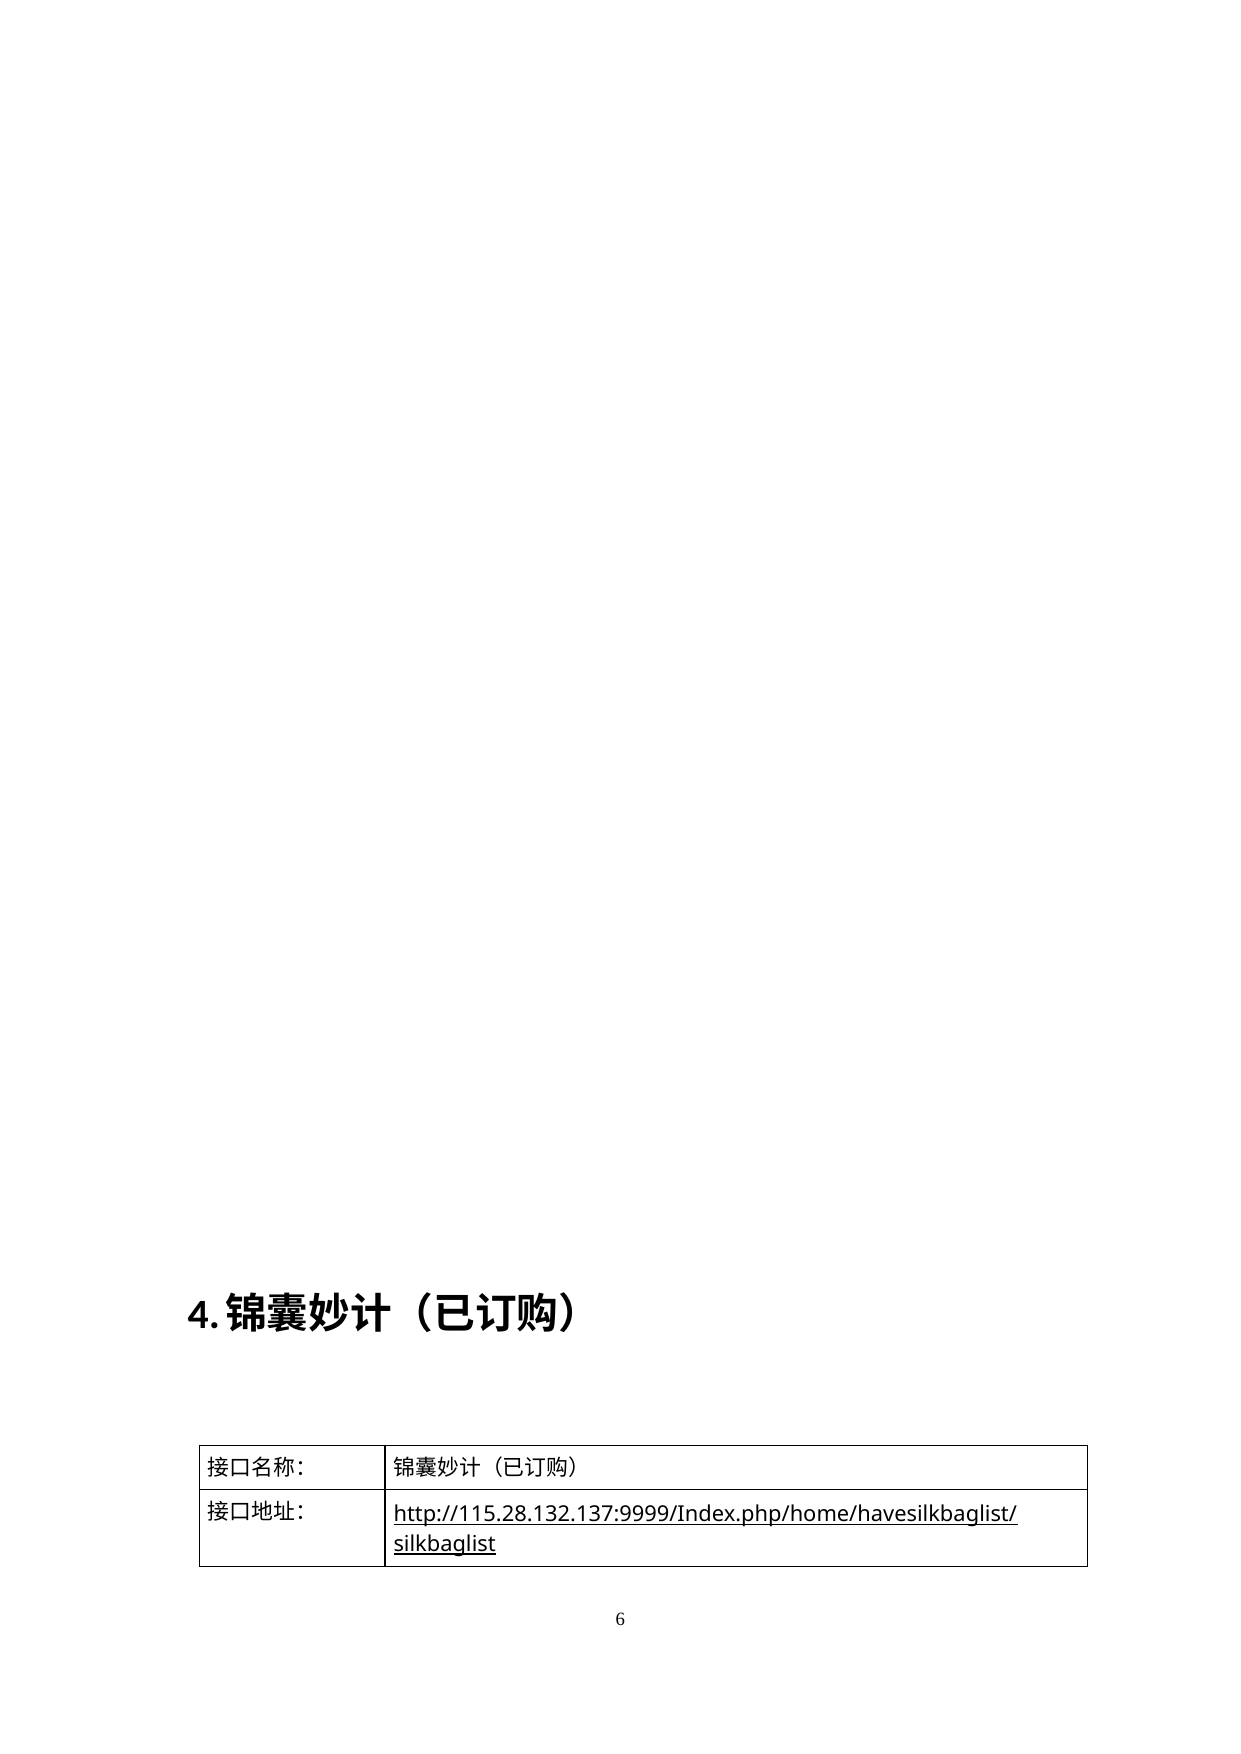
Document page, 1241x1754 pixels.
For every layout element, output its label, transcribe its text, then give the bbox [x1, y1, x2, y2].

table_cell http://115.28.132.137:9999/Index.php/home/havesilkbaglist/silkbaglist [386, 1490, 1087, 1566]
table_header 锦囊妙计（已订购） [386, 1446, 1087, 1489]
subtitle 锦囊妙计（已订购） [187, 1288, 1053, 1338]
table_header 接口名称： [200, 1446, 384, 1489]
table_cell 接口地址： [200, 1490, 384, 1566]
